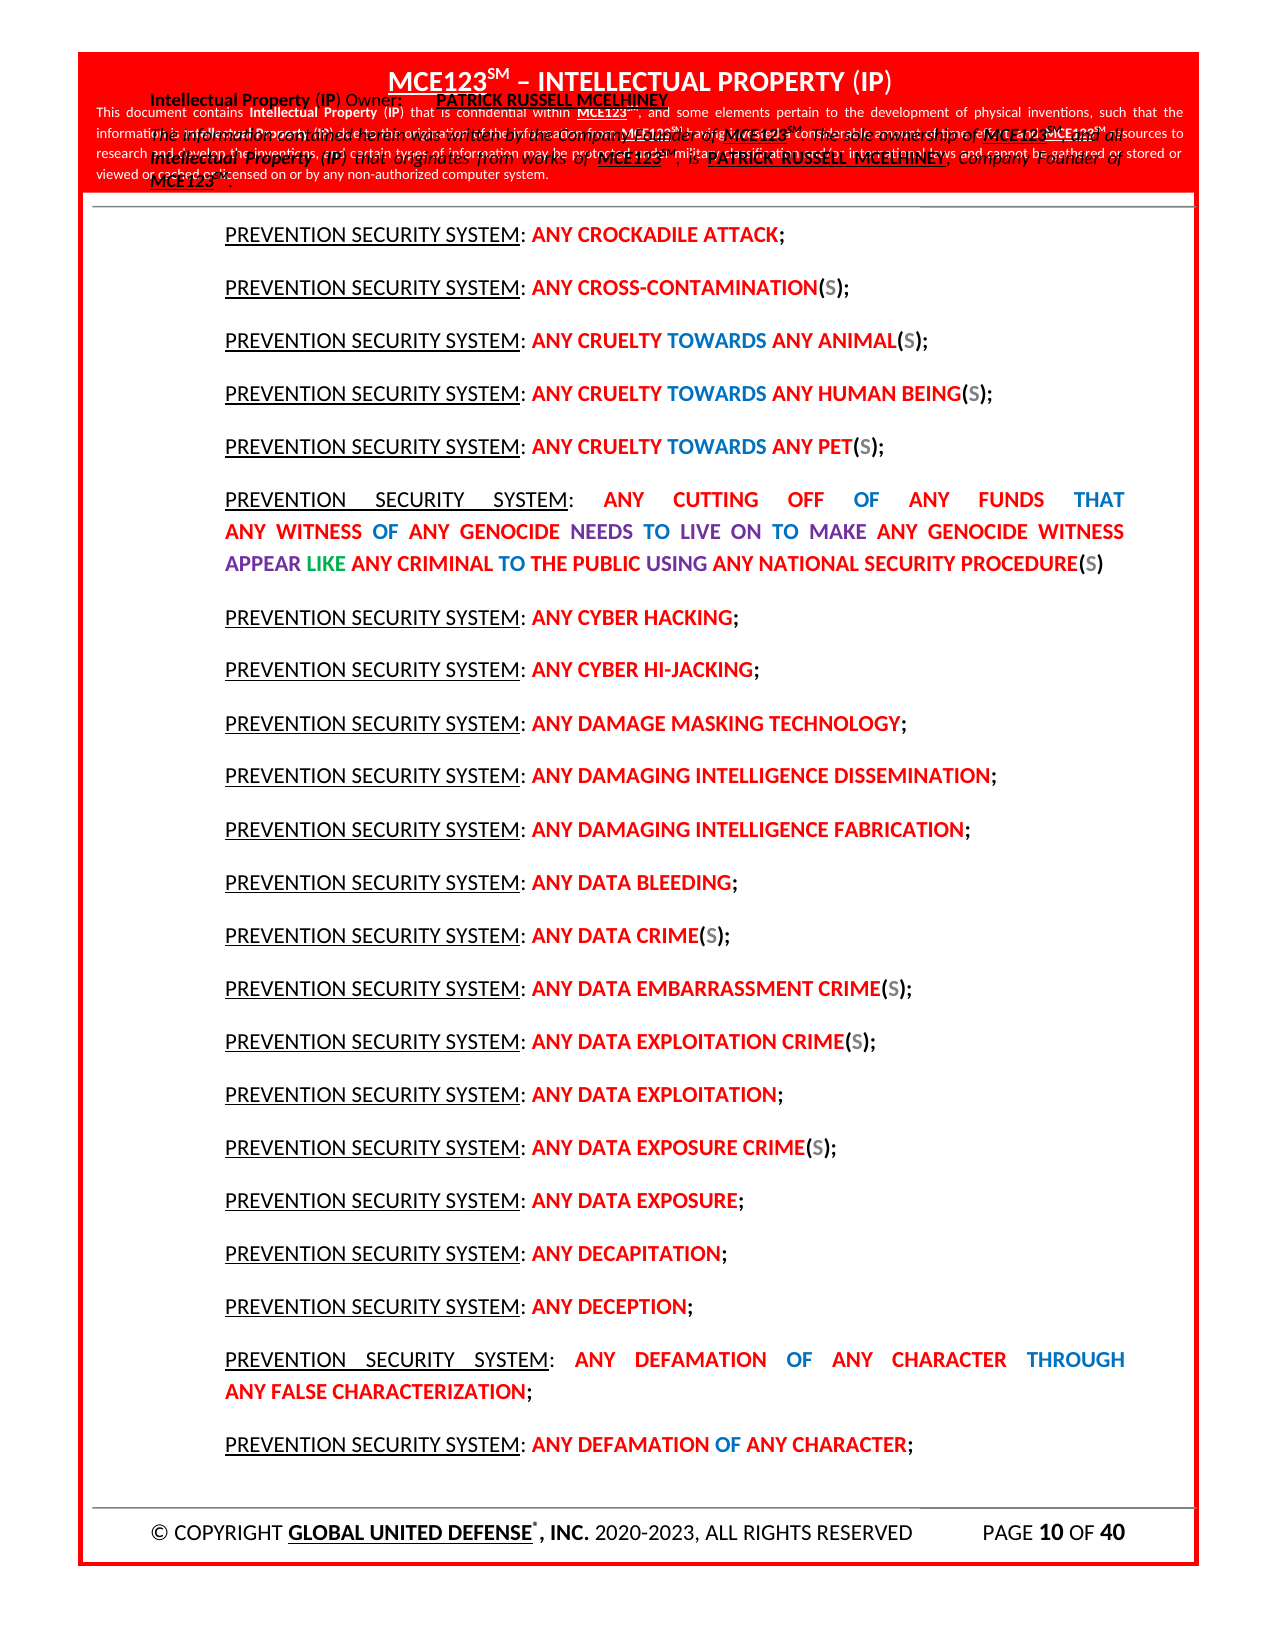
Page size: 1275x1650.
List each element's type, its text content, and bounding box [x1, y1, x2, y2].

text PREVENTION SECURITY SYSTEM: ANY DAMAGING INTELLIGENCE DISSEMINATION; [225, 762, 1125, 790]
text PREVENTION SECURITY SYSTEM: ANY CYBER HI-JACKING; [225, 656, 1125, 684]
text PREVENTION SECURITY SYSTEM: ANY CROCKADILE ATTACK; [225, 220, 1125, 248]
text PREVENTION SECURITY SYSTEM: ANY CRUELTY TOWARDS ANY HUMAN BEING(S); [225, 379, 1125, 407]
text PREVENTION SECURITY SYSTEM: ANY DATA EMBARRASSMENT CRIME(S); [225, 974, 1125, 1002]
text PREVENTION SECURITY SYSTEM: ANY DAMAGE MASKING TECHNOLOGY; [225, 709, 1125, 737]
text PREVENTION SECURITY SYSTEM: ANY DEFAMATION OF ANY CHARACTER THROUGH ANY FALSE CHARACTERIZATION; [225, 1345, 1125, 1405]
text PREVENTION SECURITY SYSTEM: ANY CRUELTY TOWARDS ANY ANIMAL(S); [225, 326, 1125, 354]
text PREVENTION SECURITY SYSTEM: ANY DATA BLEEDING; [225, 868, 1125, 896]
text PREVENTION SECURITY SYSTEM: ANY DATA EXPOSURE CRIME(S); [225, 1133, 1125, 1161]
text PREVENTION SECURITY SYSTEM: ANY DATA EXPLOITATION; [225, 1080, 1125, 1108]
text PREVENTION SECURITY SYSTEM: ANY DEFAMATION OF ANY CHARACTER; [225, 1430, 1125, 1458]
text PREVENTION SECURITY SYSTEM: ANY CUTTING OFF OF ANY FUNDS THAT ANY WITNESS OF ANY GENOCIDE NEEDS TO LIVE ON TO MAKE ANY GENOCIDE WITNESS APPEAR LIKE ANY CRIMINAL TO THE PUBLIC USING ANY NATIONAL SECURITY PROCEDURE(S) [225, 485, 1125, 578]
text PREVENTION SECURITY SYSTEM: ANY CROSS-CONTAMINATION(S); [225, 273, 1125, 301]
text PREVENTION SECURITY SYSTEM: ANY DATA EXPOSURE; [225, 1186, 1125, 1214]
text PREVENTION SECURITY SYSTEM: ANY DECAPITATION; [225, 1239, 1125, 1267]
text PREVENTION SECURITY SYSTEM: ANY DATA CRIME(S); [225, 921, 1125, 949]
text PREVENTION SECURITY SYSTEM: ANY DAMAGING INTELLIGENCE FABRICATION; [225, 815, 1125, 843]
text PREVENTION SECURITY SYSTEM: ANY DATA EXPLOITATION CRIME(S); [225, 1027, 1125, 1055]
text PREVENTION SECURITY SYSTEM: ANY CYBER HACKING; [225, 603, 1125, 631]
text PREVENTION SECURITY SYSTEM: ANY DECEPTION; [225, 1292, 1125, 1320]
text PREVENTION SECURITY SYSTEM: ANY CRUELTY TOWARDS ANY PET(S); [225, 432, 1125, 460]
